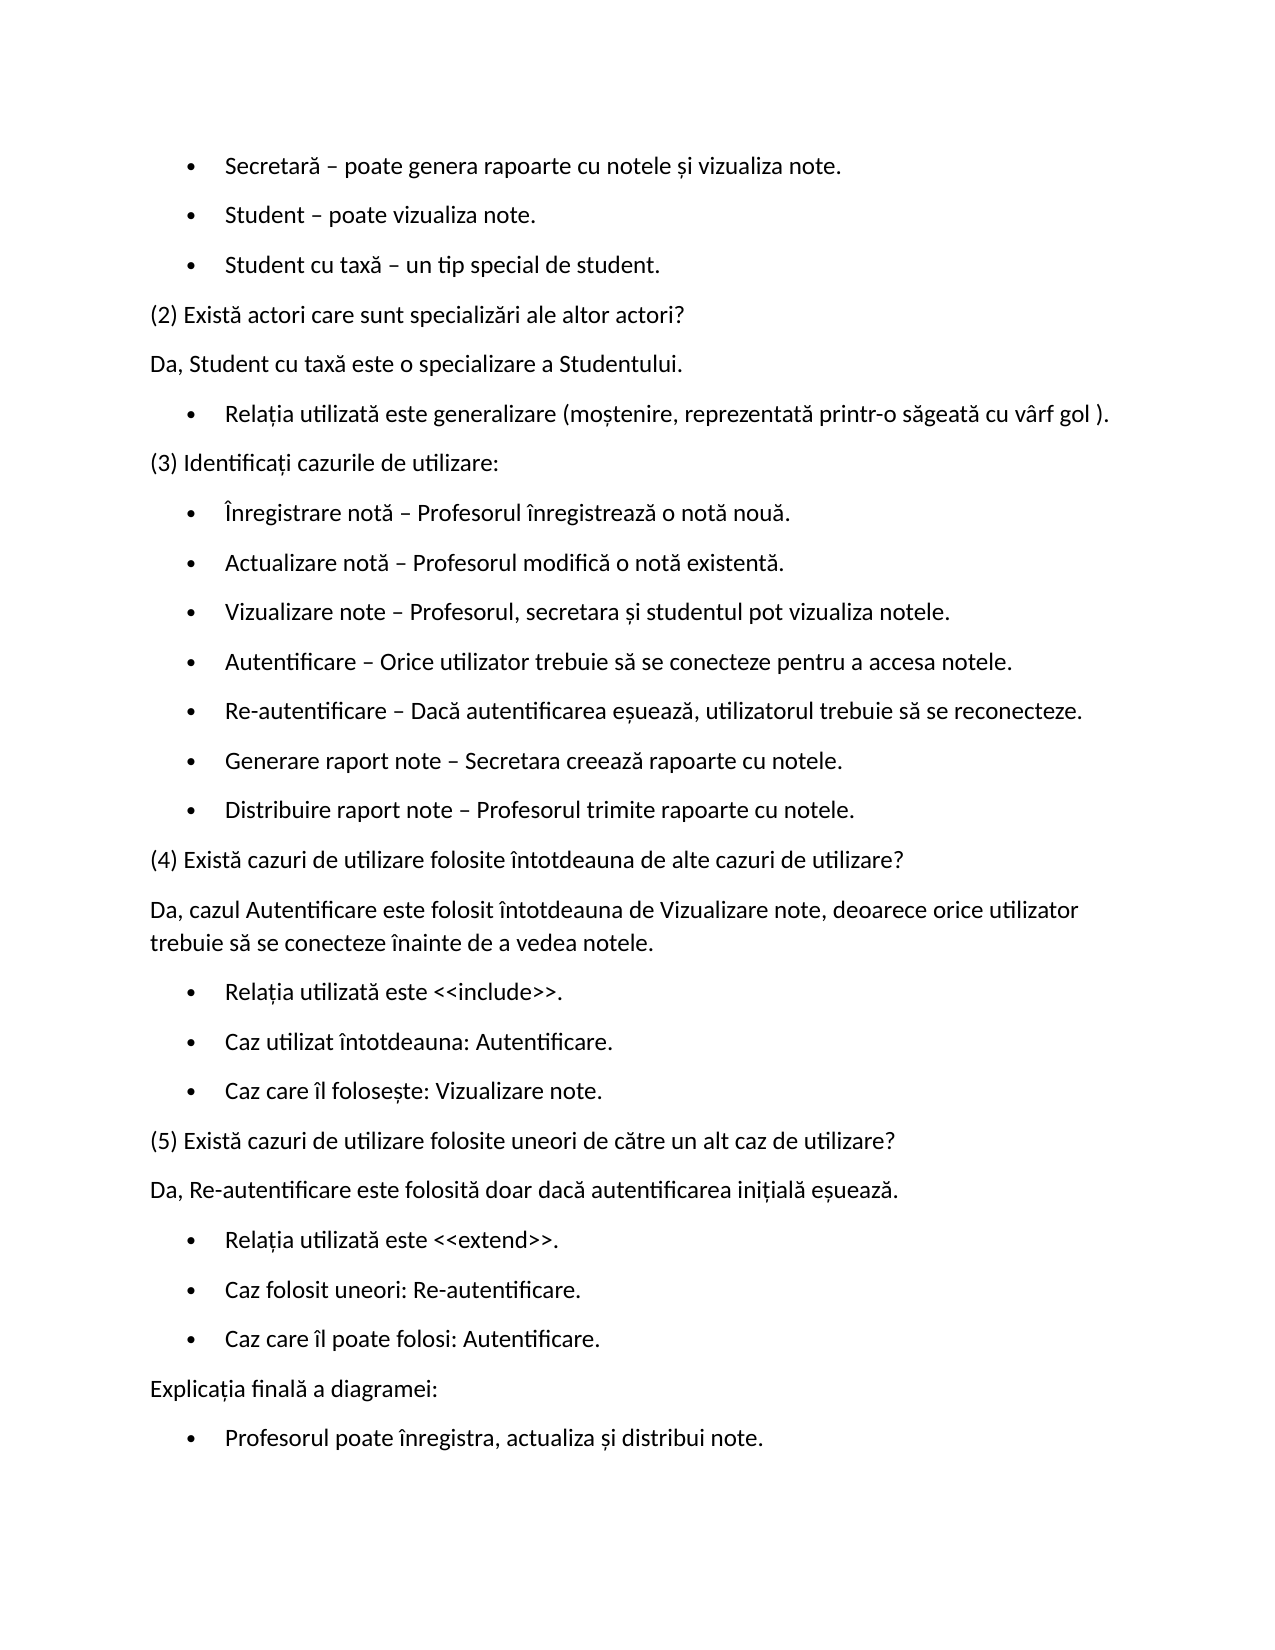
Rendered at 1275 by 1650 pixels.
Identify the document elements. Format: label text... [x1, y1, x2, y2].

list Actualizare notă – Profesorul modifică o notă existentă. [187, 547, 1125, 577]
list Relația utilizată este generalizare (moștenire, reprezentată printr-o săgeată cu vârf gol ). [187, 398, 1125, 428]
list Autentificare – Orice utilizator trebuie să se conecteze pentru a accesa notele. [187, 646, 1125, 676]
list Generare raport note – Secretara creează rapoarte cu notele. [187, 745, 1125, 776]
text Da, cazul Autentificare este folosit întotdeauna de Vizualizare note, deoarece orice utilizator trebuie să se conecteze înainte de a vedea notele. [150, 894, 1125, 957]
list Caz care îl poate folosi: Autentificare. [187, 1323, 1125, 1354]
list Caz care îl folosește: Vizualizare note. [187, 1075, 1125, 1106]
list Caz utilizat întotdeauna: Autentificare. [187, 1026, 1125, 1056]
text Da, Re-autentificare este folosită doar dacă autentificarea inițială eșuează. [150, 1174, 1125, 1205]
list Secretară – poate genera rapoarte cu notele și vizualiza note. [187, 150, 1125, 181]
list Înregistrare notă – Profesorul înregistrează o notă nouă. [187, 497, 1125, 528]
list Relația utilizată este <<extend>>. [187, 1224, 1125, 1255]
list Vizualizare note – Profesorul, secretara și studentul pot vizualiza notele. [187, 596, 1125, 627]
list Profesorul poate înregistra, actualiza și distribui note. [187, 1422, 1125, 1453]
text Explicația finală a diagramei: [150, 1373, 1125, 1403]
list Student cu taxă – un tip special de student. [187, 249, 1125, 280]
list Re-autentificare – Dacă autentificarea eșuează, utilizatorul trebuie să se reconecteze. [187, 695, 1125, 726]
text (3) Identificați cazurile de utilizare: [150, 447, 1125, 478]
text Da, Student cu taxă este o specializare a Studentului. [150, 348, 1125, 379]
text (5) Există cazuri de utilizare folosite uneori de către un alt caz de utilizare? [150, 1125, 1125, 1156]
list Distribuire raport note – Profesorul trimite rapoarte cu notele. [187, 794, 1125, 825]
text (4) Există cazuri de utilizare folosite întotdeauna de alte cazuri de utilizare? [150, 844, 1125, 875]
text (2) Există actori care sunt specializări ale altor actori? [150, 299, 1125, 329]
list Student – poate vizualiza note. [187, 199, 1125, 230]
list Relația utilizată este <<include>>. [187, 976, 1125, 1007]
list Caz folosit uneori: Re-autentificare. [187, 1274, 1125, 1304]
